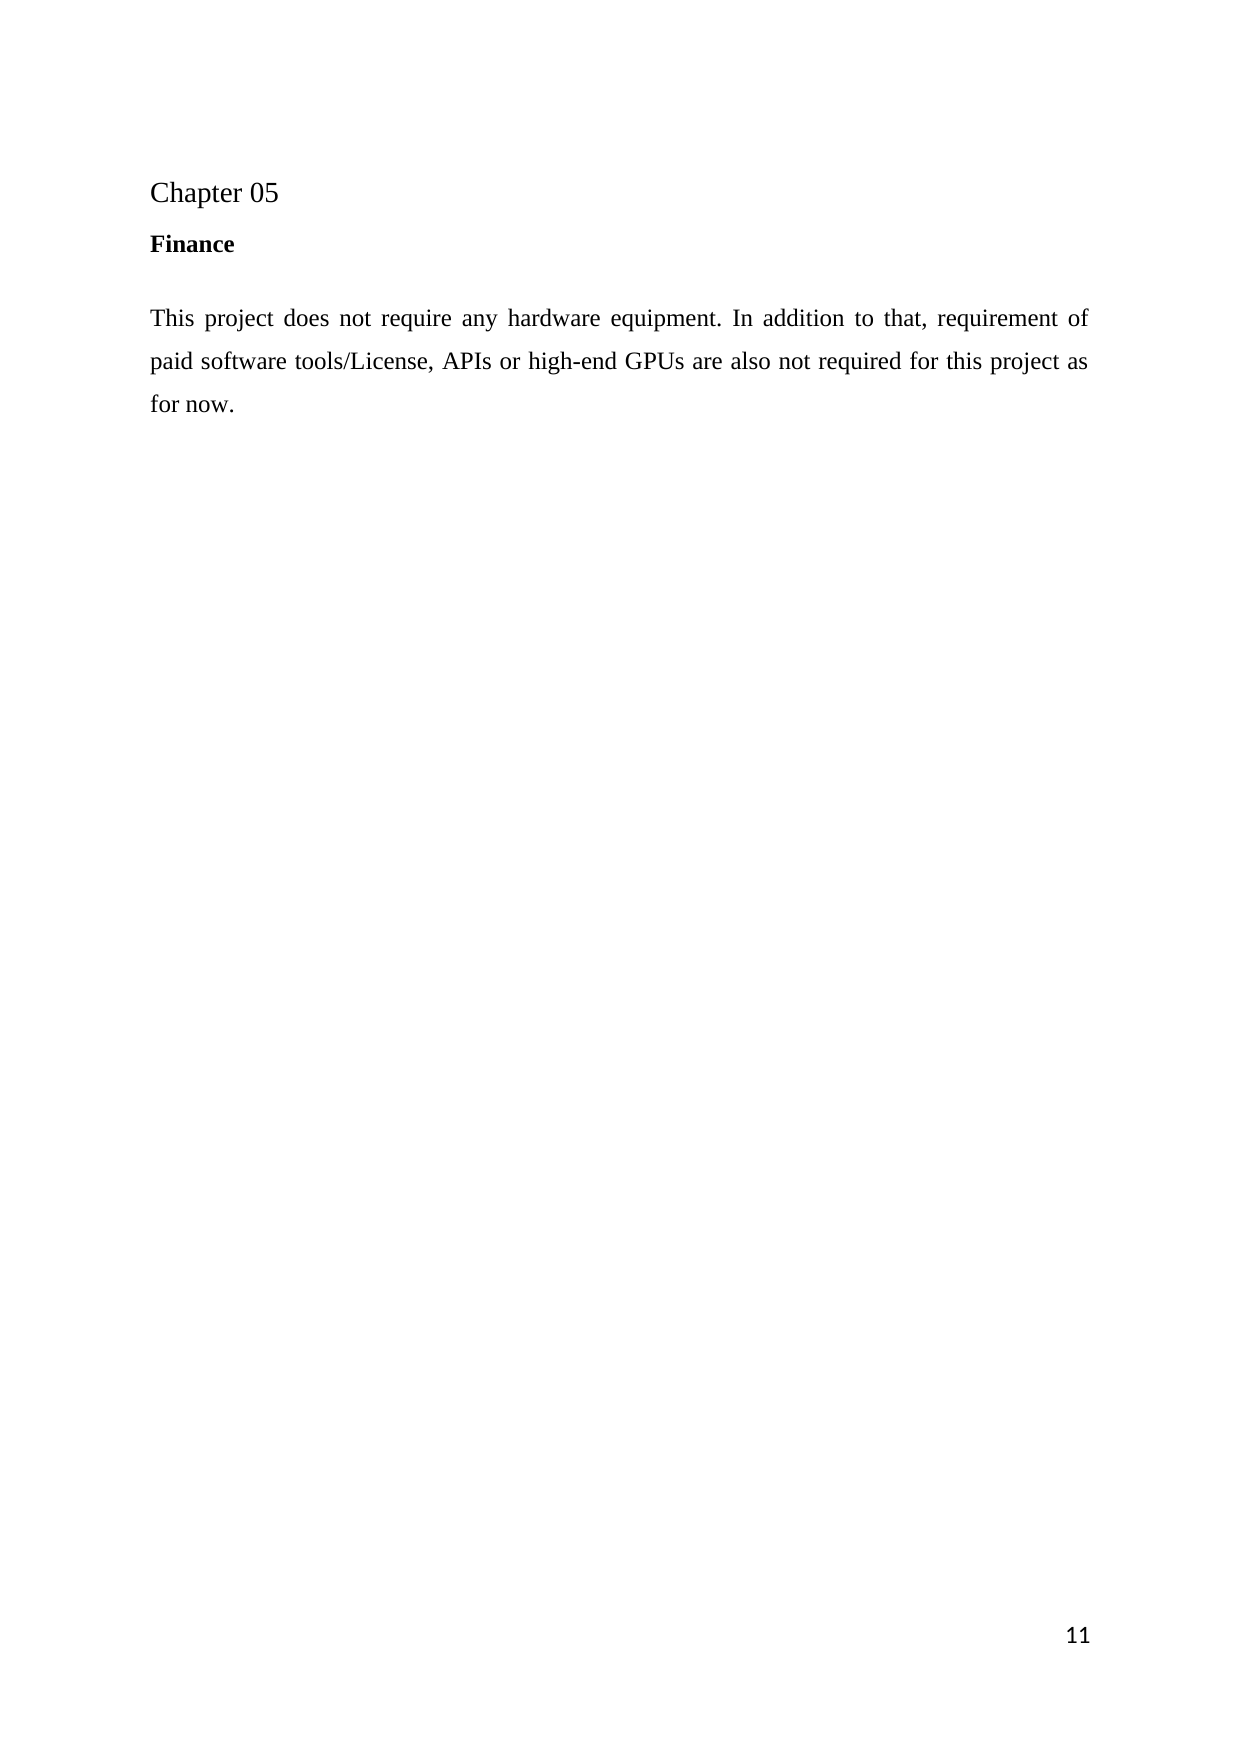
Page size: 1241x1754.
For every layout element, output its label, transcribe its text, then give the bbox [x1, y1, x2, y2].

text This project does not require any hardware equipment. In addition to that, requirement of paid software tools/License, APIs or high-end GPUs are also not required for this project as for now. [150, 303, 1090, 418]
subtitle Chapter 05 [150, 175, 1090, 208]
subtitle Finance [150, 229, 1090, 258]
